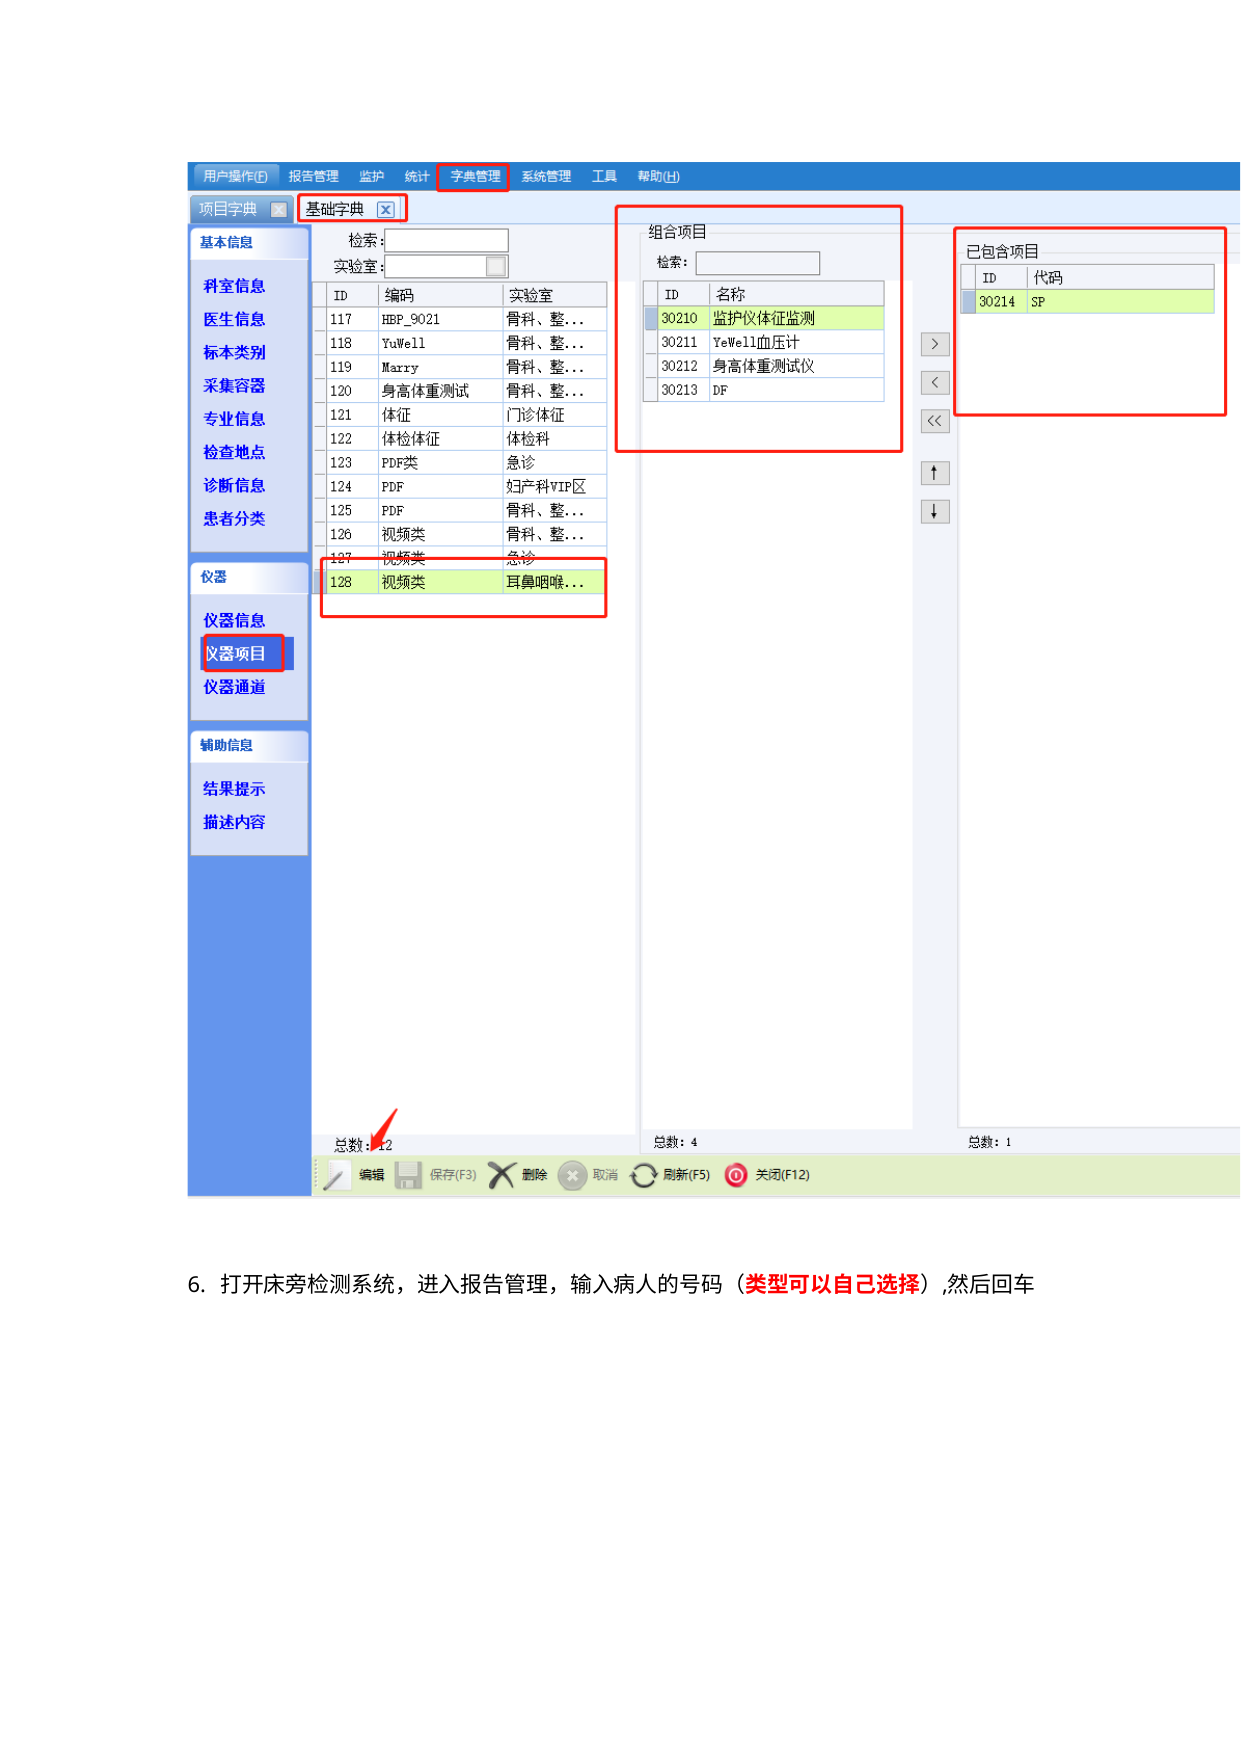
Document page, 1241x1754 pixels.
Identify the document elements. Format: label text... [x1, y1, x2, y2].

list 打开床旁检测系统，进入报告管理，输入病人的号码（类型可以自己选择）,然后回车 [187, 1267, 1053, 1299]
picture [187, 162, 1241, 1199]
